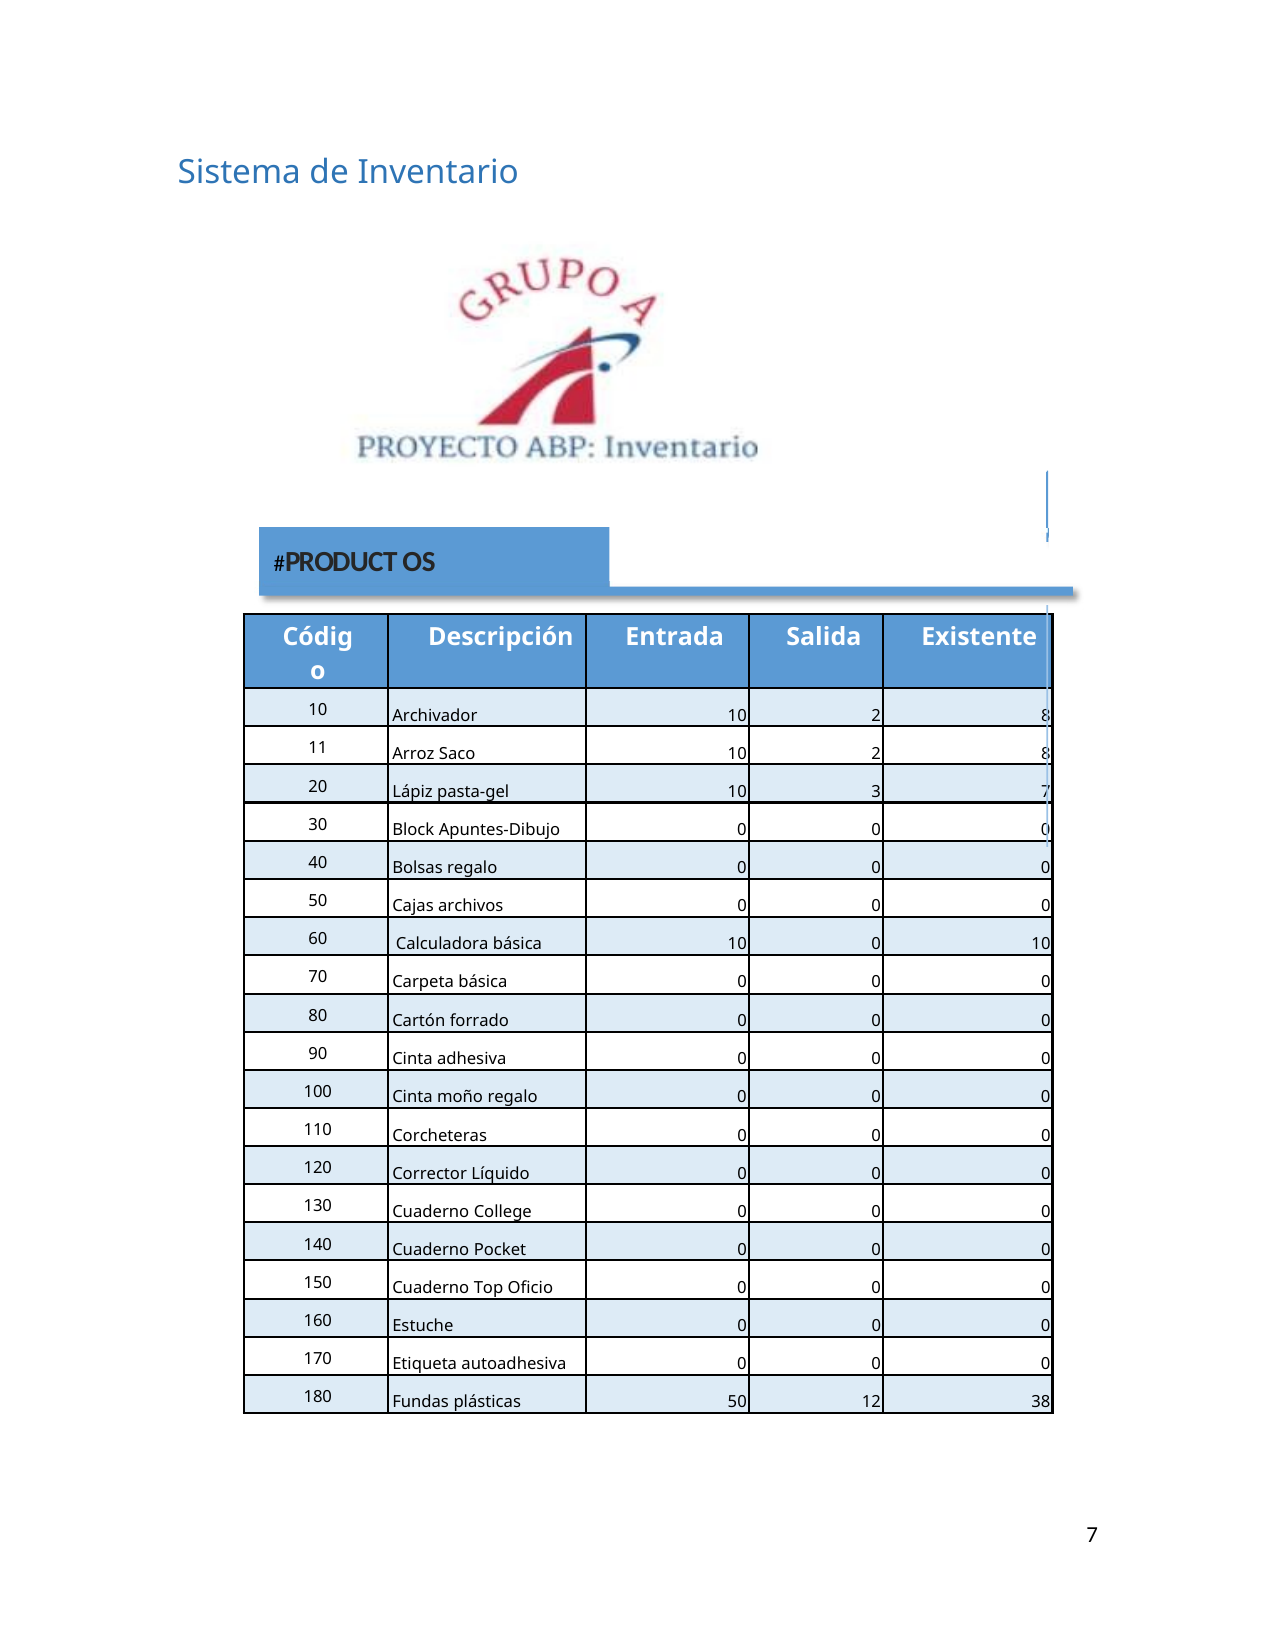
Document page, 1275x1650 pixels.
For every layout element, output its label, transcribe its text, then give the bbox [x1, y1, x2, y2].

table_cell 0 [884, 1223, 1051, 1259]
table_cell Block Apuntes-Dibujo [389, 804, 585, 839]
table_cell 0 [587, 956, 748, 992]
table_cell 0 [884, 1185, 1051, 1221]
table_cell 0 [587, 804, 748, 839]
table_cell 0 [750, 995, 882, 1031]
table_cell 160 [245, 1300, 387, 1336]
table_cell 0 [587, 1147, 748, 1183]
table_cell 0 [884, 1147, 1051, 1183]
table_cell 0 [884, 995, 1051, 1031]
table_cell 0 [884, 842, 1051, 878]
table_cell 0 [750, 1109, 882, 1145]
table_cell 60 [245, 918, 387, 954]
table_cell 0 [750, 1033, 882, 1069]
table_cell Cajas archivos [389, 880, 585, 916]
table_cell 0 [884, 880, 1051, 916]
table_cell 3 [750, 765, 882, 801]
table_cell 0 [884, 1338, 1051, 1374]
table_cell 0 [884, 1071, 1051, 1107]
table_cell 10 [587, 727, 748, 763]
table_cell 70 [245, 956, 387, 992]
table_cell 0 [750, 1261, 882, 1297]
table_cell 0 [750, 842, 882, 878]
table_cell 80 [245, 995, 387, 1031]
table_cell 50 [587, 1376, 748, 1412]
table_cell 170 [245, 1338, 387, 1374]
table_cell 50 [245, 880, 387, 916]
table_cell 40 [245, 842, 387, 878]
table_cell 30 [245, 804, 387, 839]
table_cell 11 [245, 727, 387, 763]
table_cell 0 [750, 956, 882, 992]
table_cell 0 [750, 918, 882, 954]
table_cell 0 [750, 1071, 882, 1107]
table_cell 0 [750, 1300, 882, 1336]
picture [1041, 528, 1049, 556]
table_cell Etiqueta autoadhesiva [389, 1338, 585, 1374]
table_cell 8 [884, 727, 1046, 763]
table_cell Calculadora básica [389, 918, 585, 954]
table_cell Cinta adhesiva [389, 1033, 585, 1069]
table_cell 8 [884, 689, 1046, 725]
subtitle Sistema de Inventario [177, 148, 1098, 193]
table_cell 0 [750, 1223, 882, 1259]
table_cell 110 [245, 1109, 387, 1145]
table_cell 0 [884, 1300, 1051, 1336]
table_cell Cuaderno Top Oficio [389, 1261, 585, 1297]
table_cell 0 [884, 956, 1051, 992]
table_cell 10 [884, 918, 1051, 954]
table_cell Fundas plásticas [389, 1376, 585, 1412]
table_cell 0 [587, 1033, 748, 1069]
table_cell 10 [587, 765, 748, 801]
table_cell 38 [884, 1376, 1051, 1412]
table_cell 0 [750, 1147, 882, 1183]
table_cell 2 [750, 727, 882, 763]
table_cell 0 [587, 880, 748, 916]
table_cell 10 [587, 689, 748, 725]
table_cell 10 [245, 689, 387, 725]
table_cell 120 [245, 1147, 387, 1183]
table_cell 0 [884, 1033, 1051, 1069]
table_cell 0 [884, 1109, 1051, 1145]
table_cell 140 [245, 1223, 387, 1259]
table_header Entrada [587, 615, 748, 687]
table_cell 0 [587, 995, 748, 1031]
table_cell 0 [750, 804, 882, 839]
table_cell Cuaderno College [389, 1185, 585, 1221]
table_cell 0 [750, 880, 882, 916]
table_cell Lápiz pasta-gel [389, 765, 585, 801]
table_cell 0 [587, 1071, 748, 1107]
table_cell 150 [245, 1261, 387, 1297]
table_cell Cartón forrado [389, 995, 585, 1031]
table_cell 0 [884, 804, 1046, 839]
table_cell 0 [884, 1261, 1051, 1297]
table_cell 12 [750, 1376, 882, 1412]
table_cell 10 [587, 918, 748, 954]
table_header Existente [884, 615, 1046, 687]
table_cell Cuaderno Pocket [389, 1223, 585, 1259]
table_header Descripción [389, 615, 585, 687]
table_cell 20 [245, 765, 387, 801]
table_cell 90 [245, 1033, 387, 1069]
table_cell 0 [587, 1338, 748, 1374]
picture [254, 581, 1087, 610]
table_header Salida [750, 615, 882, 687]
table_cell 0 [750, 1185, 882, 1221]
table_cell 0 [587, 1261, 748, 1297]
table_cell Carpeta básica [389, 956, 585, 992]
table_cell 100 [245, 1071, 387, 1107]
table_cell 2 [750, 689, 882, 725]
table_cell 0 [587, 1185, 748, 1221]
table_cell 0 [587, 842, 748, 878]
table_cell 0 [587, 1300, 748, 1336]
table_cell Corrector Líquido [389, 1147, 585, 1183]
table_cell Cinta moño regalo [389, 1071, 585, 1107]
table_cell 0 [587, 1109, 748, 1145]
table_header Código [245, 615, 387, 687]
table_cell Bolsas regalo [389, 842, 585, 878]
table_cell Archivador [389, 689, 585, 725]
table_cell Corcheteras [389, 1109, 585, 1145]
table_cell 7 [884, 765, 1046, 801]
table_cell Arroz Saco [389, 727, 585, 763]
table_cell 180 [245, 1376, 387, 1412]
table_cell Estuche [389, 1300, 585, 1336]
table_cell 0 [750, 1338, 882, 1374]
picture [207, 196, 877, 527]
table_cell 0 [587, 1223, 748, 1259]
table_cell 130 [245, 1185, 387, 1221]
